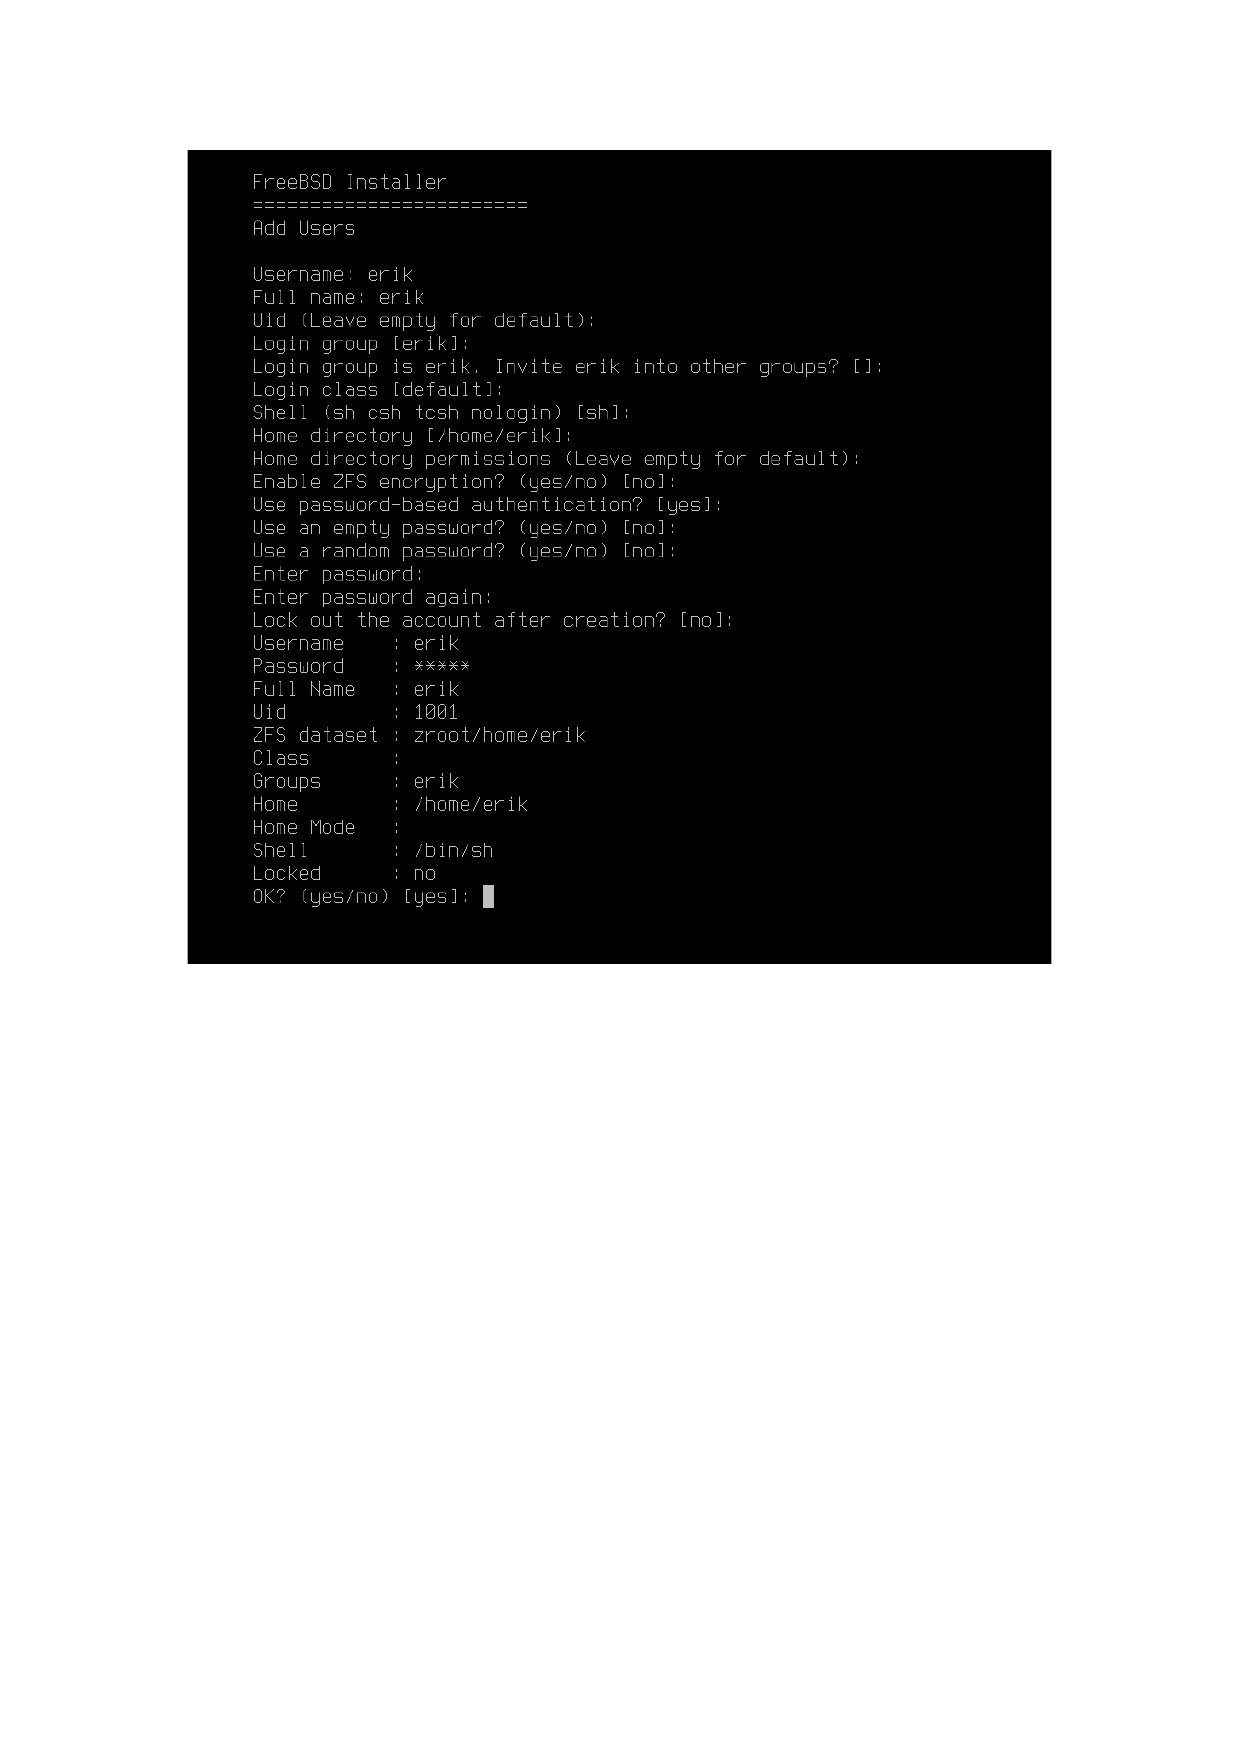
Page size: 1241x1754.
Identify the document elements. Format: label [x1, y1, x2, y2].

picture [187, 150, 1052, 964]
